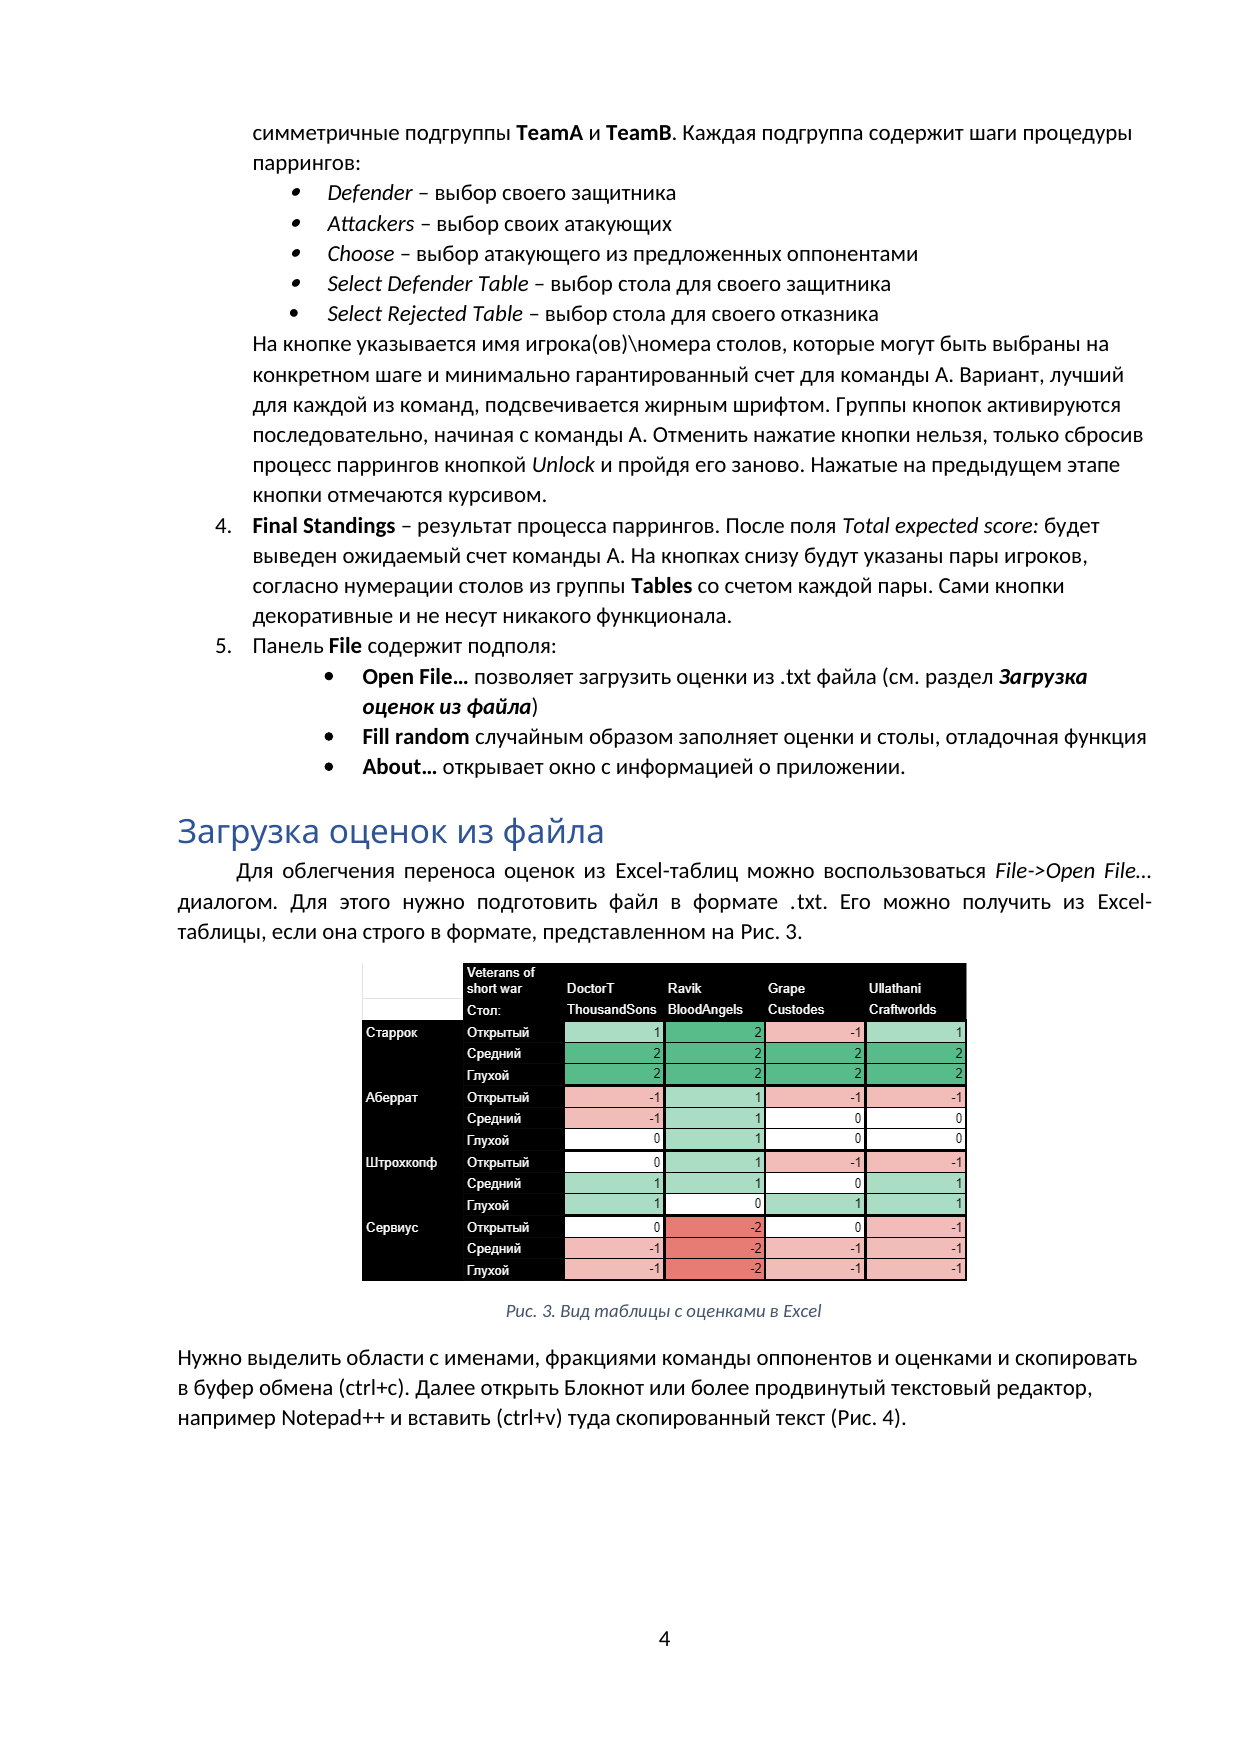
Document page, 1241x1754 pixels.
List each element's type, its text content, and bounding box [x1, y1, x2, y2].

list Final Standings – результат процесса паррингов. После поля Total expected score: будет выведен ожидаемый счет команды А. На кнопках снизу будут указаны пары игроков, согласно нумерации столов из группы Tables со счетом каждой пары. Сами кнопки декоративные и не несут никакого функционала. [215, 511, 1152, 629]
list Defender – выбор своего защитника [290, 178, 1152, 207]
subtitle Загрузка оценок из файла [177, 808, 1152, 853]
list Attackers – выбор своих атакующих [290, 209, 1152, 237]
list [215, 118, 1152, 176]
list Open File… позволяет загрузить оценки из .txt файла (см. раздел Загрузка оценок из файла) [325, 662, 1152, 720]
text Для облегчения переноса оценок из Excel-таблиц можно воспользоваться File->Open File… диалогом. Для этого нужно подготовить файл в формате .txt. Его можно получить из Excel-таблицы, если она строго в формате, представленном на Рис. 3. [177, 857, 1152, 945]
list На кнопке указывается имя игрока(ов)\номера столов, которые могут быть выбраны на конкретном шаге и минимально гарантированный счет для команды А. Вариант, лучший для каждой из команд, подсвечивается жирным шрифтом. Группы кнопок активируются последовательно, начиная с команды А. Отменить нажатие кнопки нельзя, только сбросив процесс паррингов кнопкой Unlock и пройдя его заново. Нажатые на предыдущем этапе кнопки отмечаются курсивом. [252, 329, 1152, 509]
text Рис. 3. Вид таблицы с оценками в Excel [177, 1299, 1152, 1322]
list Панель File содержит подполя: [215, 632, 1152, 660]
text Нужно выделить области с именами, фракциями команды оппонентов и оценками и скопировать в буфер обмена (ctrl+c). Далее открыть Блокнот или более продвинутый текстовый редактор, например Notepad++ и вставить (ctrl+v) туда скопированный текст (Рис. 4). [177, 1343, 1152, 1431]
list Select Rejected Table – выбор стола для своего отказника [290, 299, 1152, 327]
list Choose – выбор атакующего из предложенных оппонентами [290, 239, 1152, 267]
list Select Defender Table – выбор стола для своего защитника [290, 269, 1152, 297]
list Fill random случайным образом заполняет оценки и столы, отладочная функция [325, 722, 1152, 750]
picture [362, 963, 967, 1281]
list About… открывает окно с информацией о приложении. [325, 752, 1152, 781]
